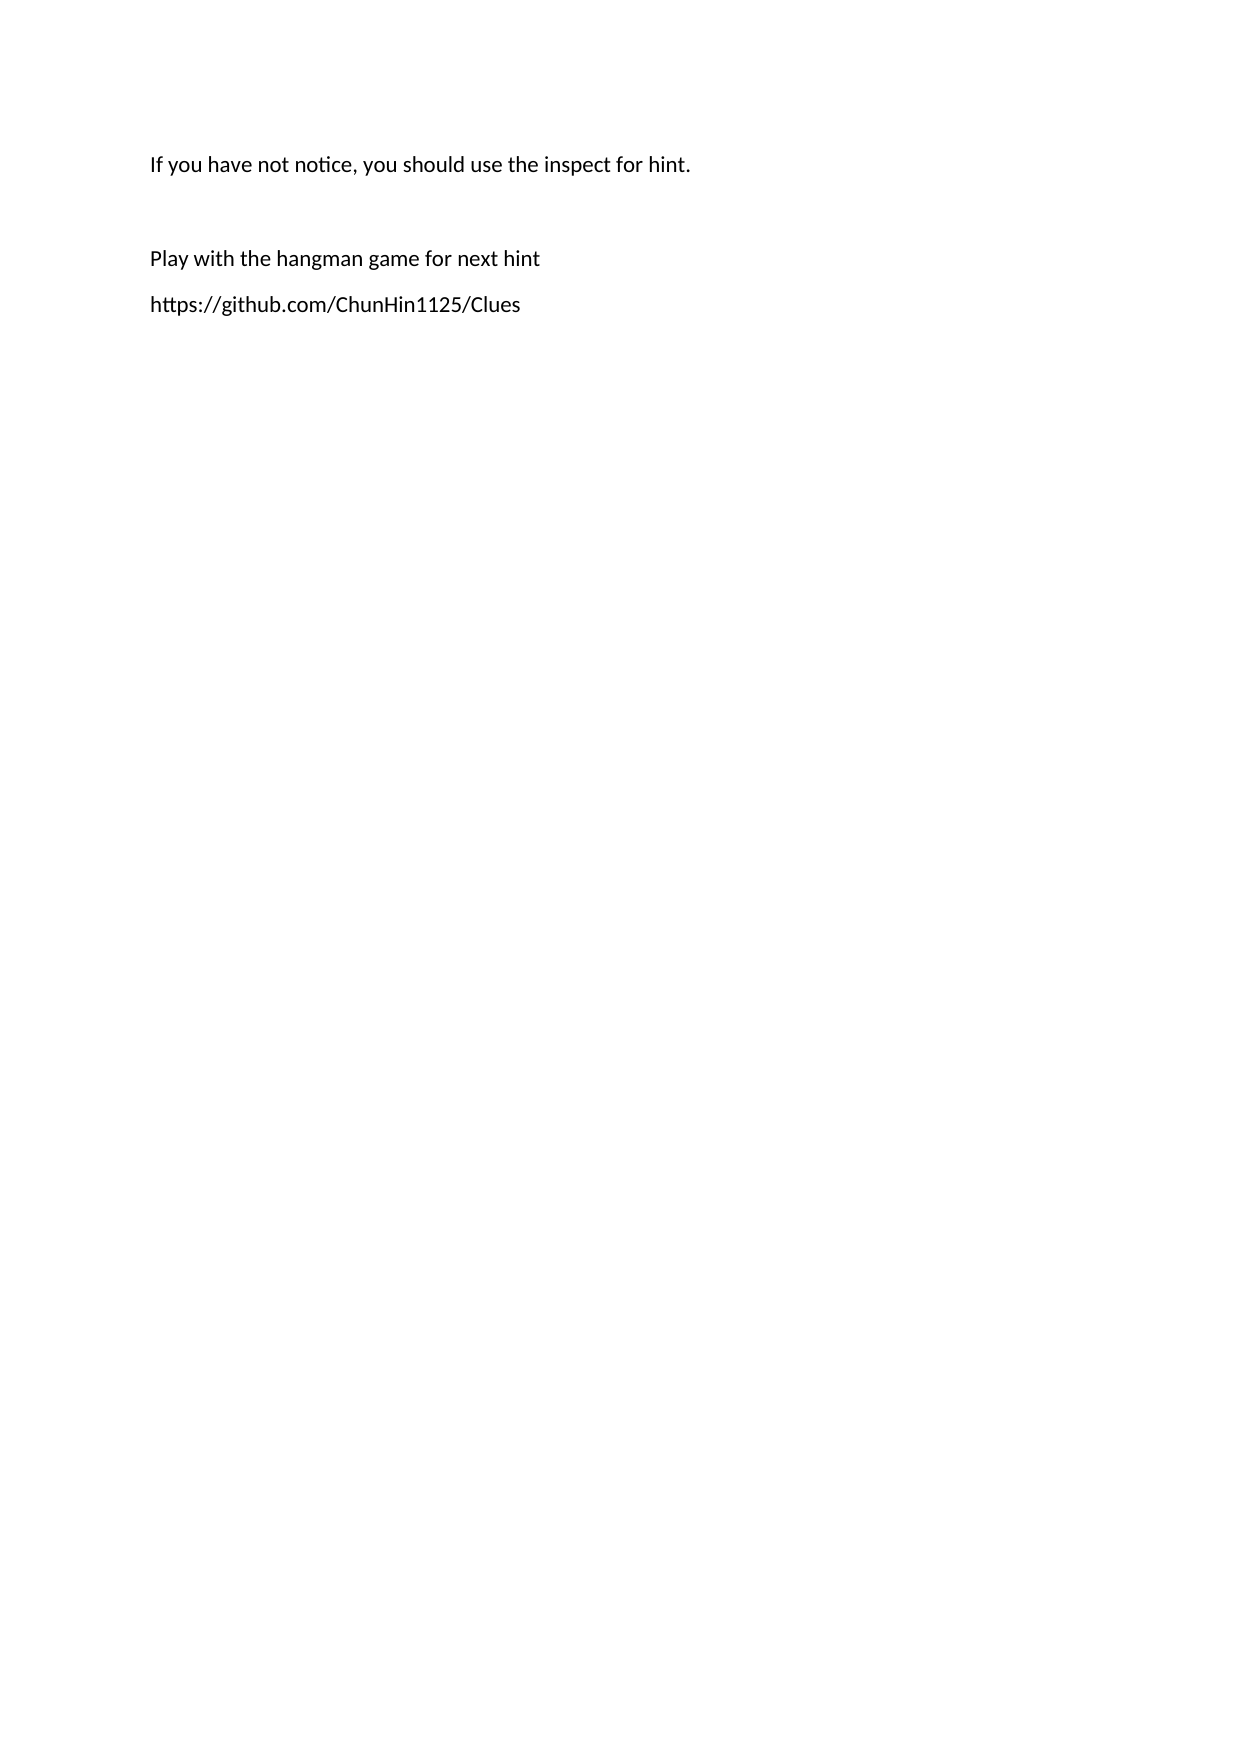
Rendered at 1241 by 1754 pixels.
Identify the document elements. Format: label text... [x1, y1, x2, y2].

text https://github.com/ChunHin1125/Clues [150, 291, 1090, 319]
text If you have not notice, you should use the inspect for hint. [150, 150, 1090, 178]
text Play with the hangman game for next hint [150, 244, 1090, 272]
